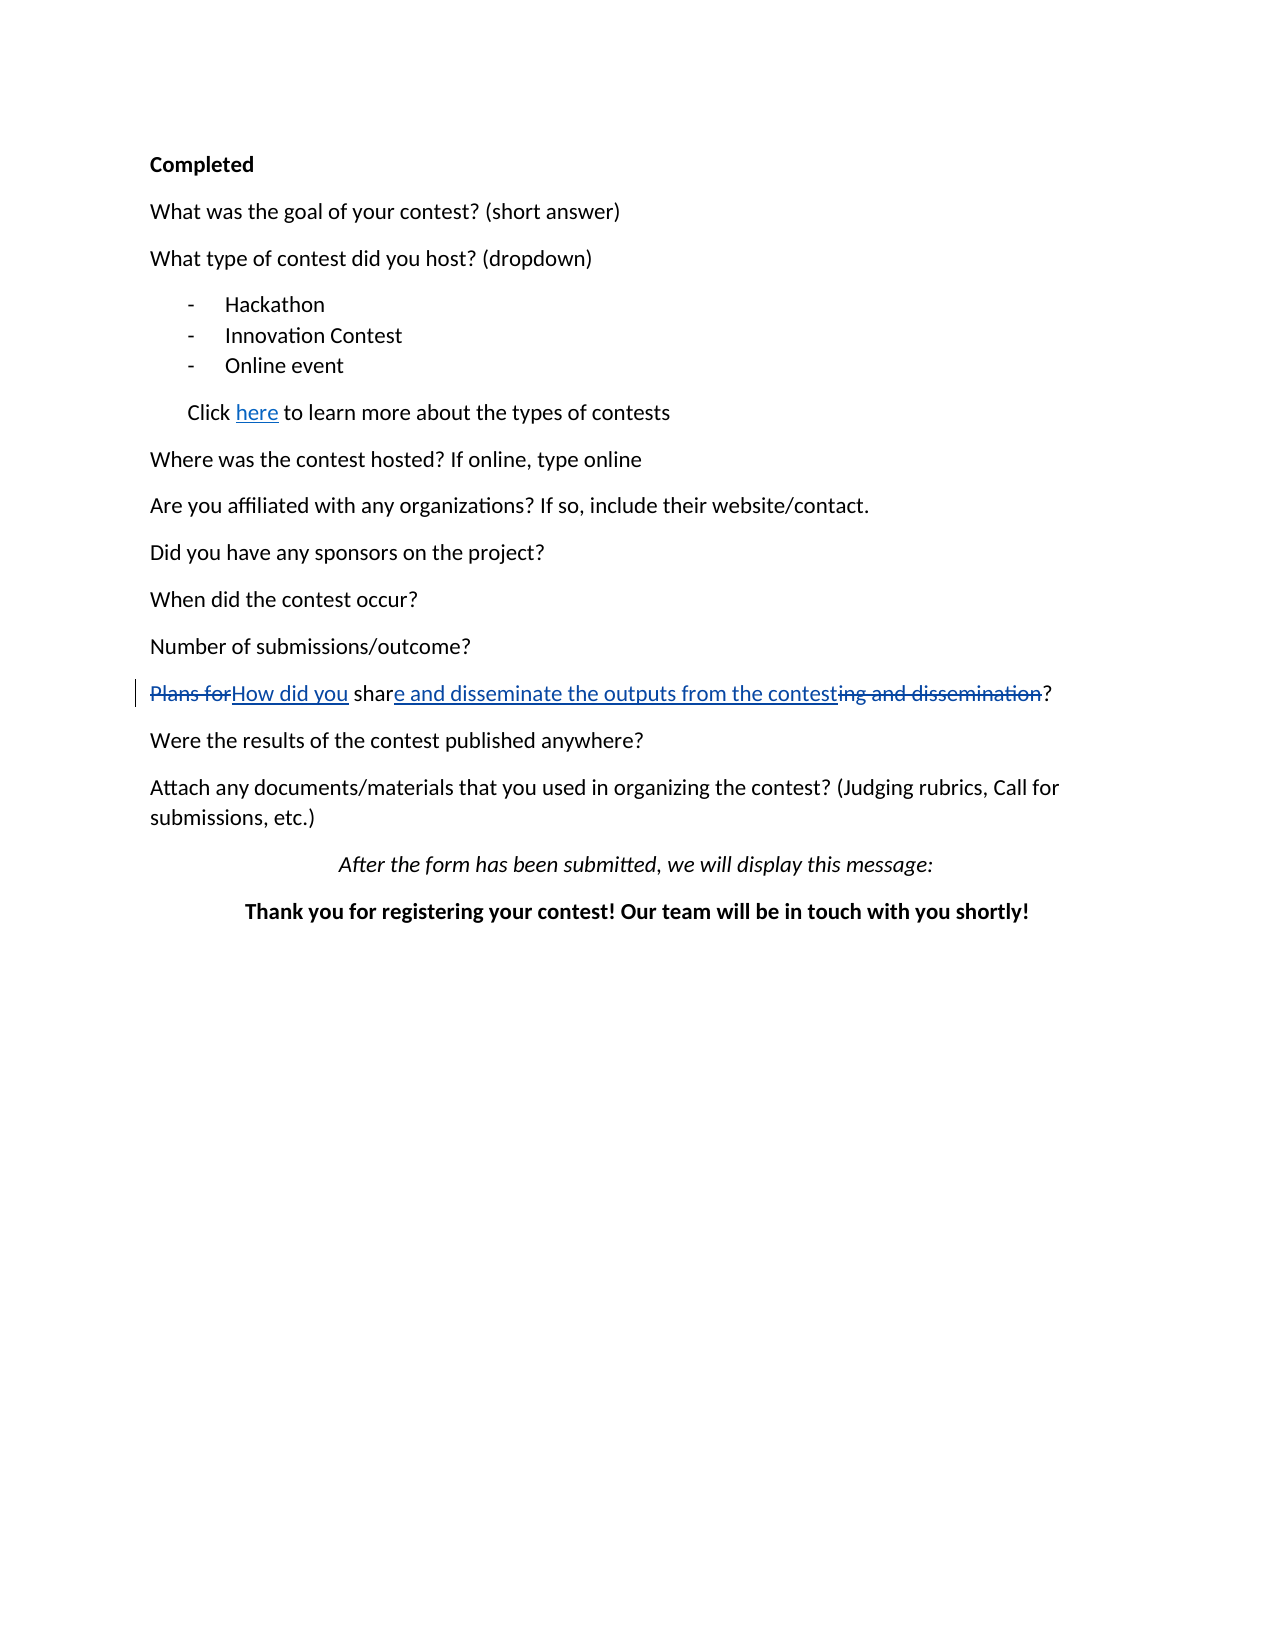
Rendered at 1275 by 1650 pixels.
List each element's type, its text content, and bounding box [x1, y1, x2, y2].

text Number of submissions/outcome? [150, 632, 1125, 660]
text When did the contest occur? [150, 585, 1125, 613]
text Are you affiliated with any organizations? If so, include their website/contact. [150, 492, 1125, 520]
list Innovation Contest [187, 321, 1125, 349]
list Online event [187, 351, 1125, 379]
text Completed [150, 150, 1125, 178]
text Thank you for registering your contest! Our team will be in touch with you shortly! [150, 897, 1125, 925]
text Where was the contest hosted? If online, type online [150, 445, 1125, 473]
text After the form has been submitted, we will display this message: [150, 850, 1125, 878]
text What was the goal of your contest? (short answer) [150, 197, 1125, 225]
text Attach any documents/materials that you used in organizing the contest? (Judging rubrics, Call for submissions, etc.) [150, 773, 1125, 831]
text Click here to learn more about the types of contests [187, 398, 1125, 426]
text Did you have any sponsors on the project? [150, 538, 1125, 567]
text Were the results of the contest published anywhere? [150, 726, 1125, 754]
text What type of contest did you host? (dropdown) [150, 244, 1125, 272]
list Hackathon [187, 291, 1125, 319]
text shar? [150, 679, 1125, 707]
